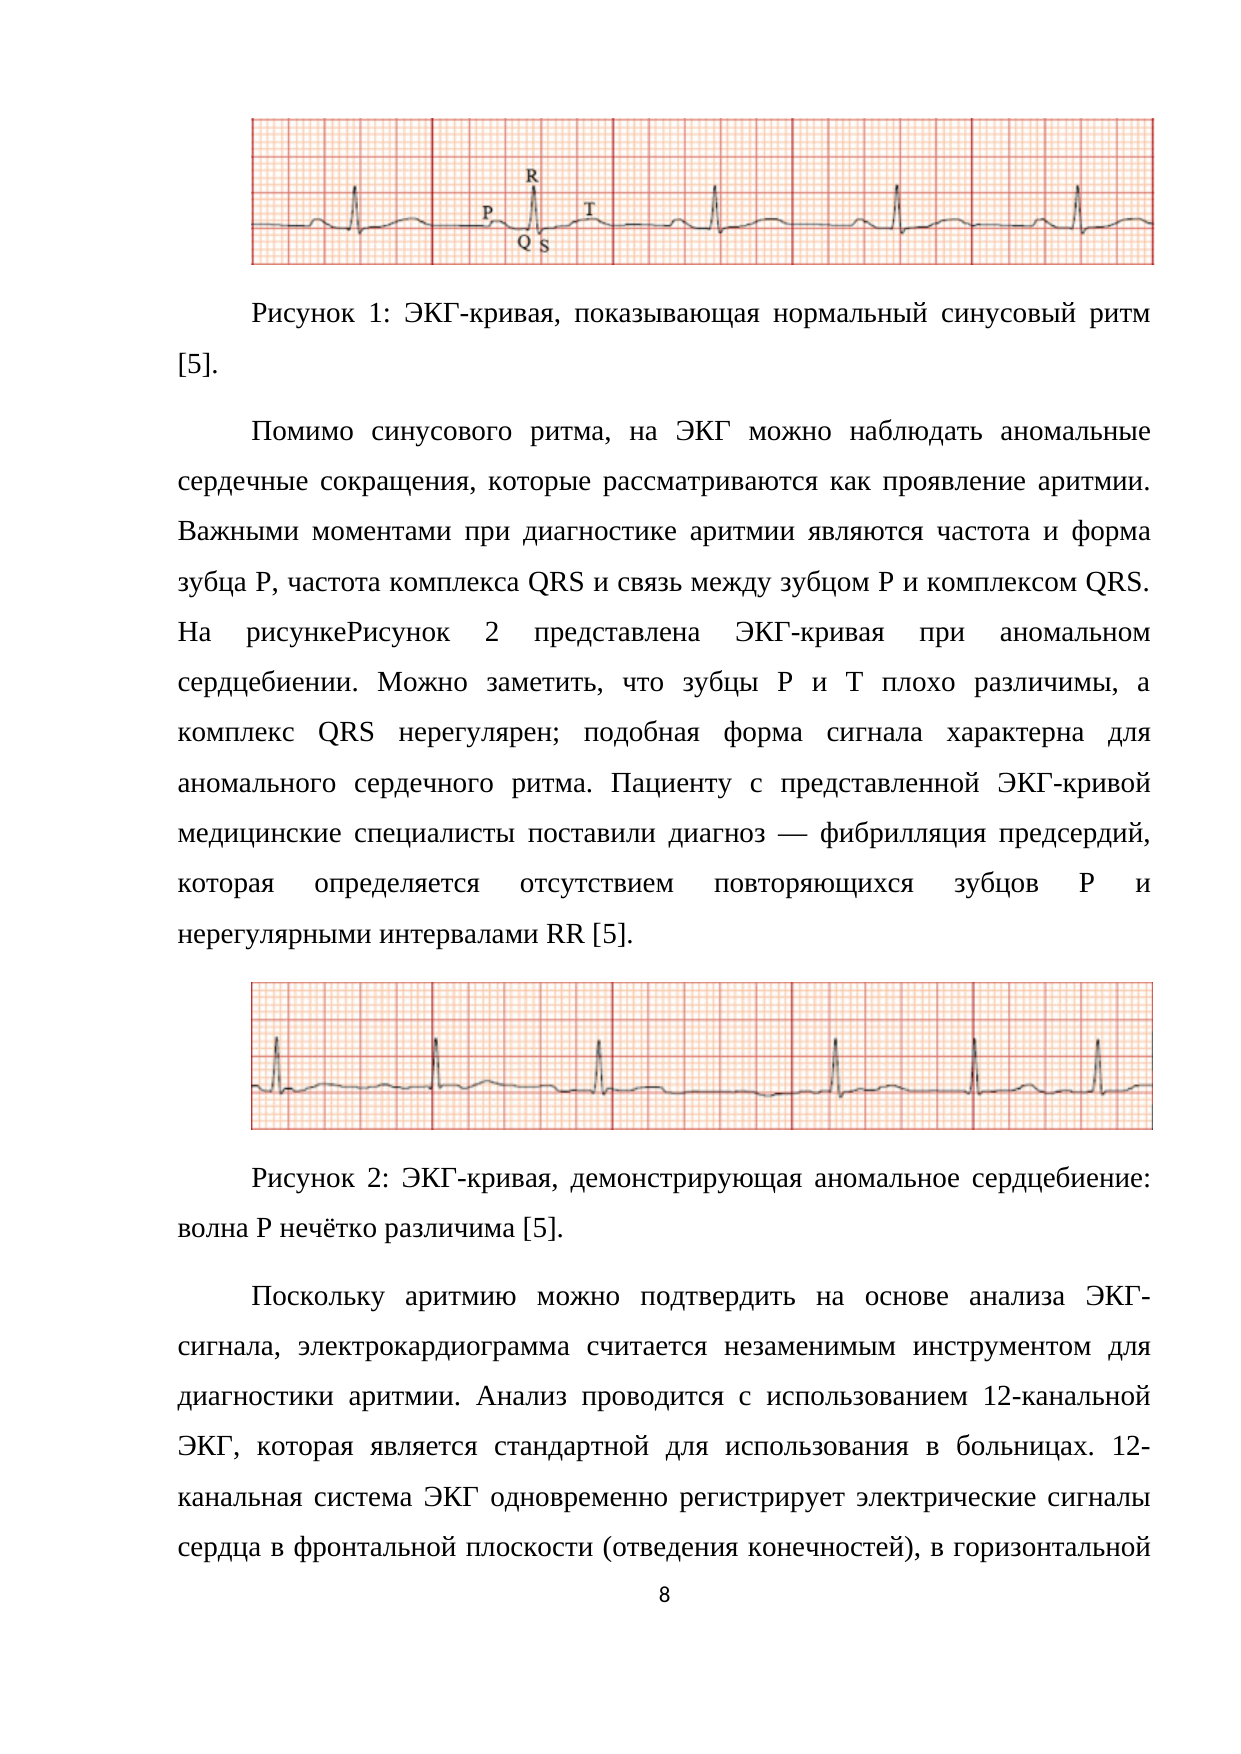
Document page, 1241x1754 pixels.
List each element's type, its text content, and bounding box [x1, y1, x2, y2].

picture [251, 982, 1153, 1130]
text Рисунок 1: ЭКГ-кривая, показывающая нормальный синусовый ритм [5]. [177, 295, 1152, 379]
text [177, 1278, 1152, 1563]
text Рисунок 2: ЭКГ-кривая, демонстрирующая аномальное сердцебиение: волна P нечётко различима [5]. [177, 1160, 1152, 1244]
picture [251, 118, 1155, 265]
text Помимо синусового ритма, на ЭКГ можно наблюдать аномальные сердечные сокращения, которые рассматриваются как проявление аритмии. Важными моментами при диагностике аритмии являются частота и форма зубца P, частота комплекса QRS и связь между зубцом P и комплексом QRS. На рисункеРисунок 2 представлена ЭКГ-кривая при аномальном сердцебиении. Можно заметить, что зубцы P и T плохо различимы, а комплекс QRS нерегулярен; подобная форма сигнала характерна для аномального сердечного ритма. Пациенту с представленной ЭКГ-кривой медицинские специалисты поставили диагноз — фибрилляция предсердий, которая определяется отсутствием повторяющихся зубцов P и нерегулярными интервалами RR [5]. [177, 413, 1152, 949]
